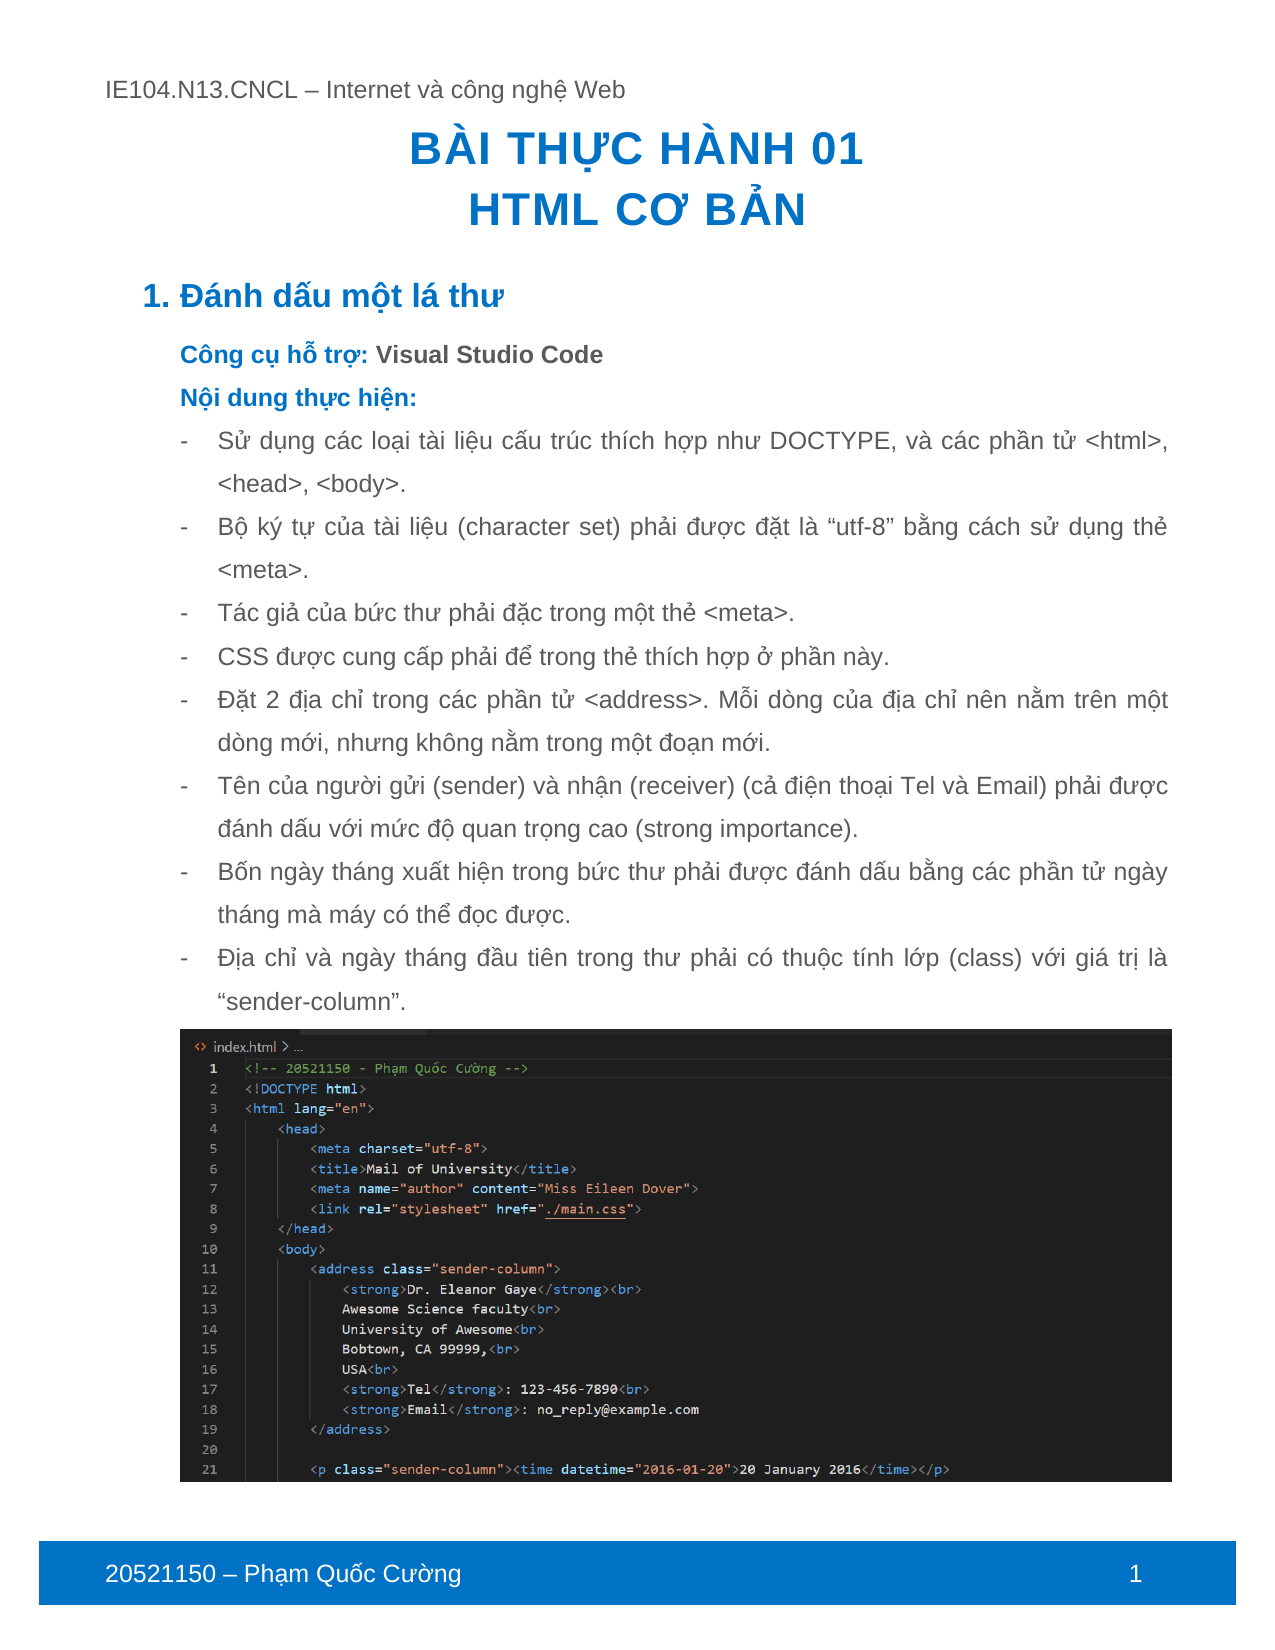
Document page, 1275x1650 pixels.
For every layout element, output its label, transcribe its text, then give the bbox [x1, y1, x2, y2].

list Đặt 2 địa chỉ trong các phần tử <address>. Mỗi dòng của địa chỉ nên nằm trên một dòng mới, nhưng không nằm trong một đoạn mới. [180, 685, 1170, 757]
list Tên của người gửi (sender) và nhận (receiver) (cả điện thoại Tel và Email) phải được đánh dấu với mức độ quan trọng cao (strong importance). [180, 771, 1170, 843]
list CSS được cung cấp phải để trong thẻ thích hợp ở phần này. [180, 642, 1170, 670]
subtitle Đánh dấu một lá thư [142, 276, 1170, 315]
picture [180, 1029, 1172, 1482]
list Công cụ hỗ trợ: Visual Studio Code [180, 340, 1170, 368]
list Địa chỉ và ngày tháng đầu tiên trong thư phải có thuộc tính lớp (class) với giá trị là “sender-column”. [180, 943, 1170, 1015]
list Nội dung thực hiện: [180, 383, 1170, 412]
subtitle Bài thực hành 01 HTML cơ bản [105, 122, 1170, 235]
list Sử dụng các loại tài liệu cấu trúc thích hợp như DOCTYPE, và các phần tử <html>, <head>, <body>. [180, 426, 1170, 498]
list Tác giả của bức thư phải đặc trong một thẻ <meta>. [180, 598, 1170, 627]
list Bốn ngày tháng xuất hiện trong bức thư phải được đánh dấu bằng các phần tử ngày tháng mà máy có thể đọc được. [180, 857, 1170, 929]
list Bộ ký tự của tài liệu (character set) phải được đặt là “utf-8” bằng cách sử dụng thẻ <meta>. [180, 512, 1170, 584]
